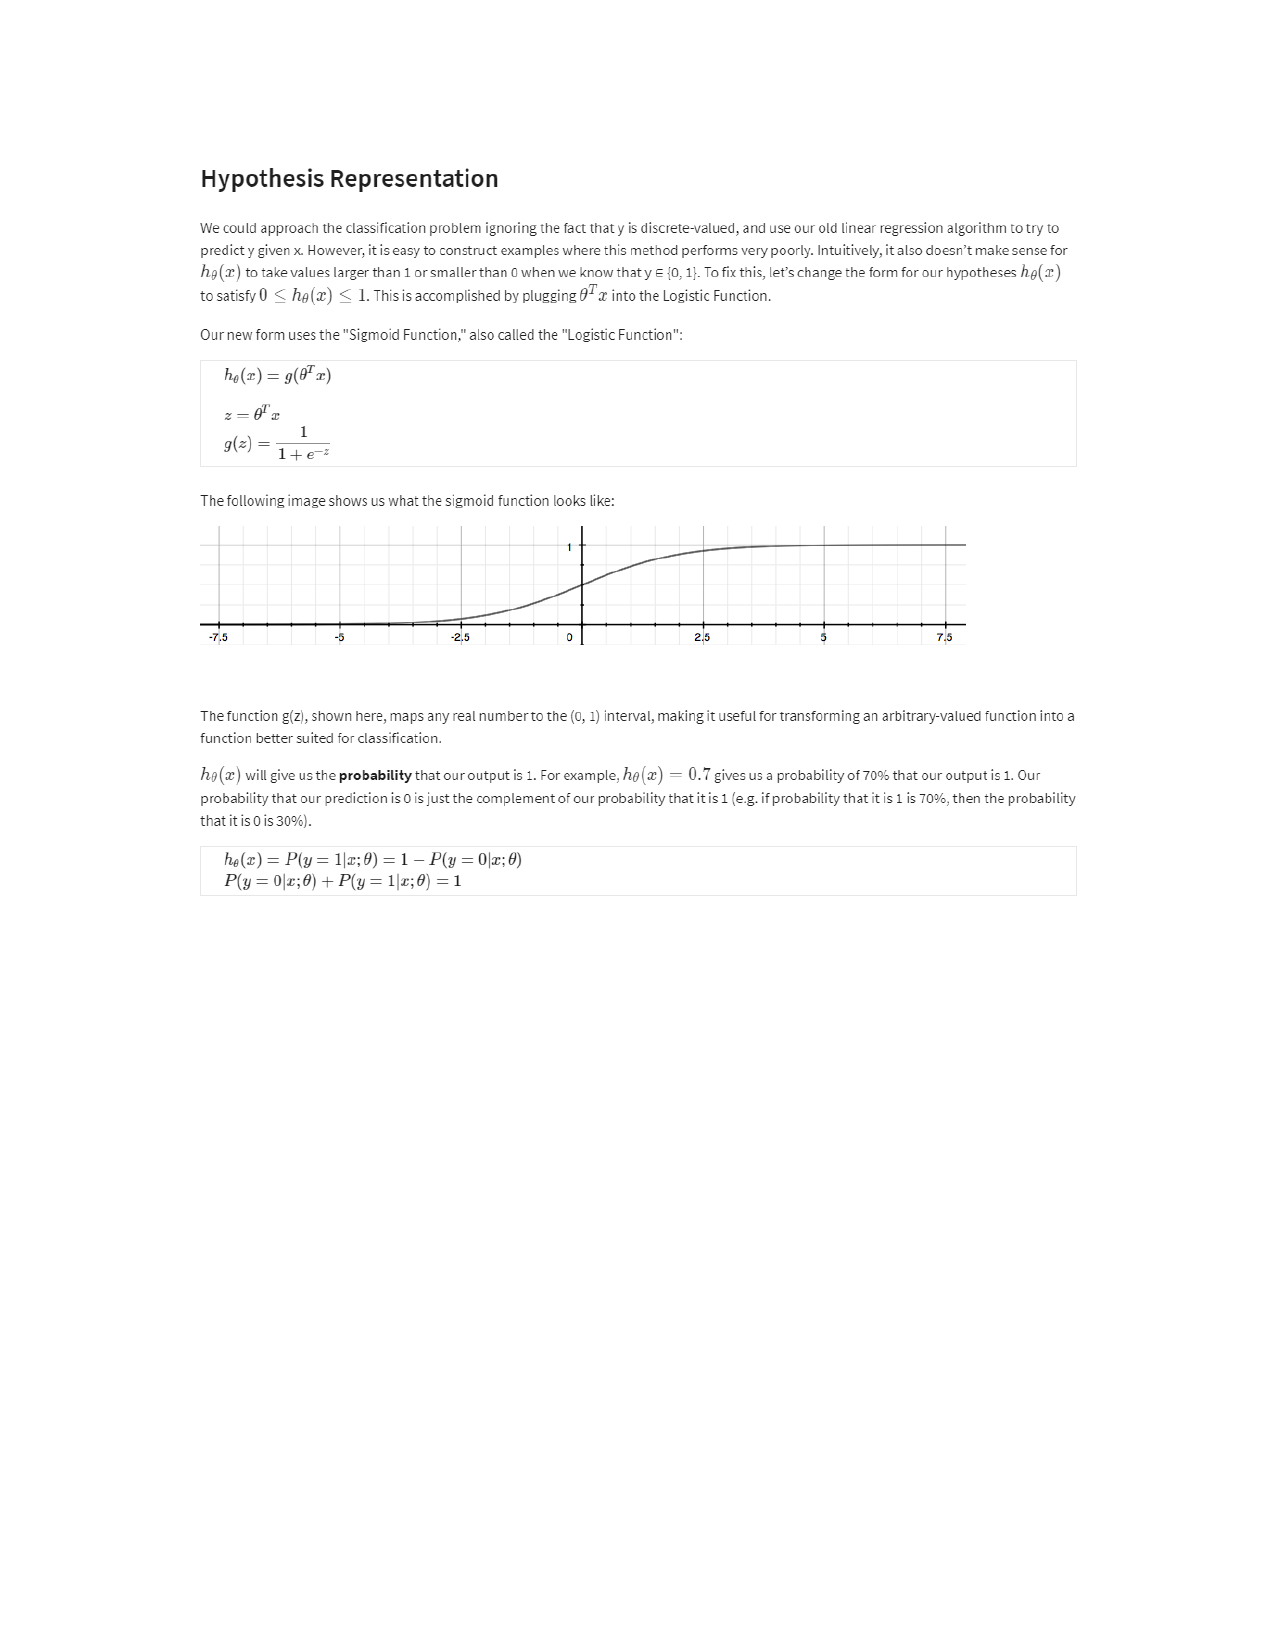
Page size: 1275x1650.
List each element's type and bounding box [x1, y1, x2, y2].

picture [187, 150, 1088, 904]
